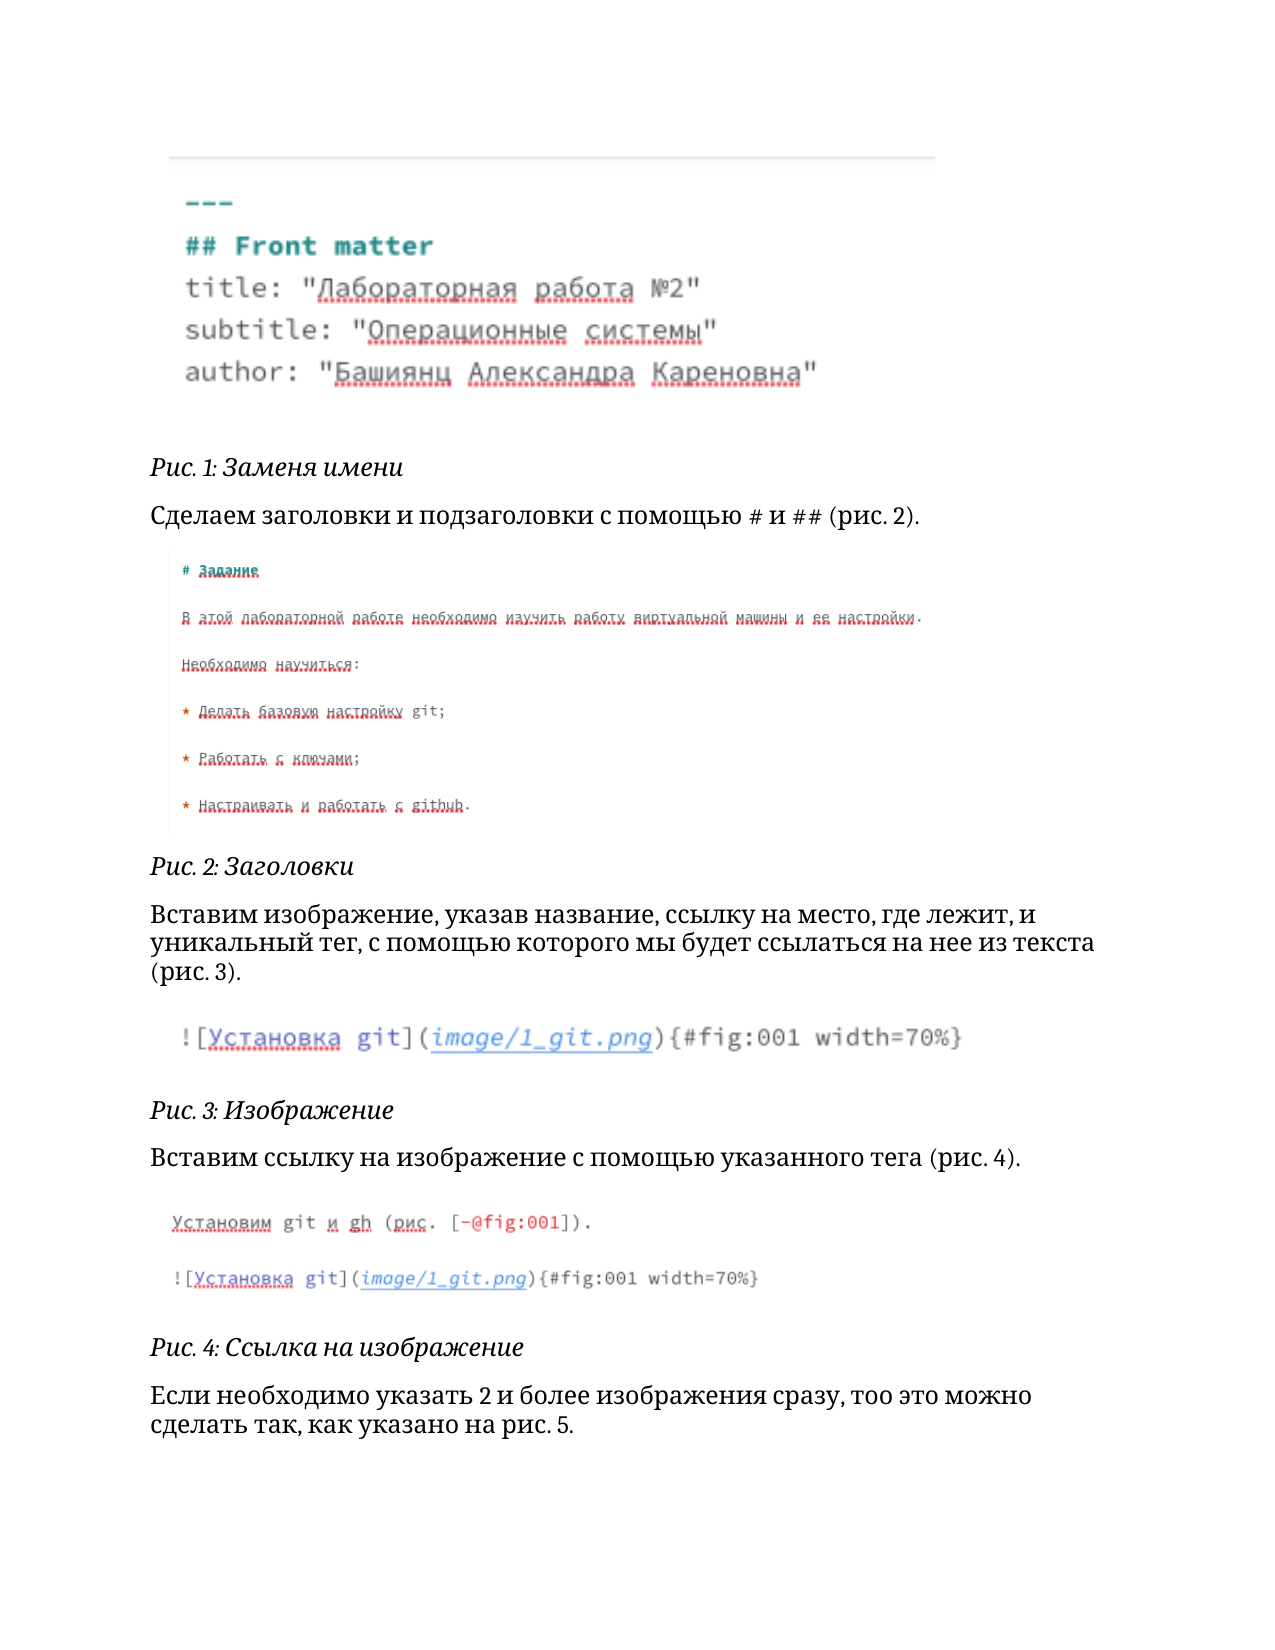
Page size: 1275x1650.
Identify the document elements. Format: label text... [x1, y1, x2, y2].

picture [168, 1191, 782, 1314]
text Если необходимо указать 2 и более изображения сразу, тоо это можно сделать так, как указано на рис. 5. [150, 1382, 1125, 1439]
text Сделаем заголовки и подзаголовки с помощью # и ## (рис. 2). [150, 502, 1125, 530]
picture [168, 1005, 1044, 1076]
picture [168, 150, 936, 434]
picture [168, 549, 1044, 833]
text Рис. 2: Заголовки [150, 853, 1125, 882]
text Рис. 1: Заменя имени [150, 454, 1125, 483]
text Вставим ссылку на изображение с помощью указанного тега (рис. 4). [150, 1144, 1125, 1173]
text Рис. 3: Изображение [150, 1097, 1125, 1126]
text Вставим изображение, указав название, ссылку на место, где лежит, и уникальный тег, с помощью которого мы будет ссылаться на нее из текста (рис. 3). [150, 901, 1125, 987]
text Рис. 4: Ссылка на изображение [150, 1334, 1125, 1363]
